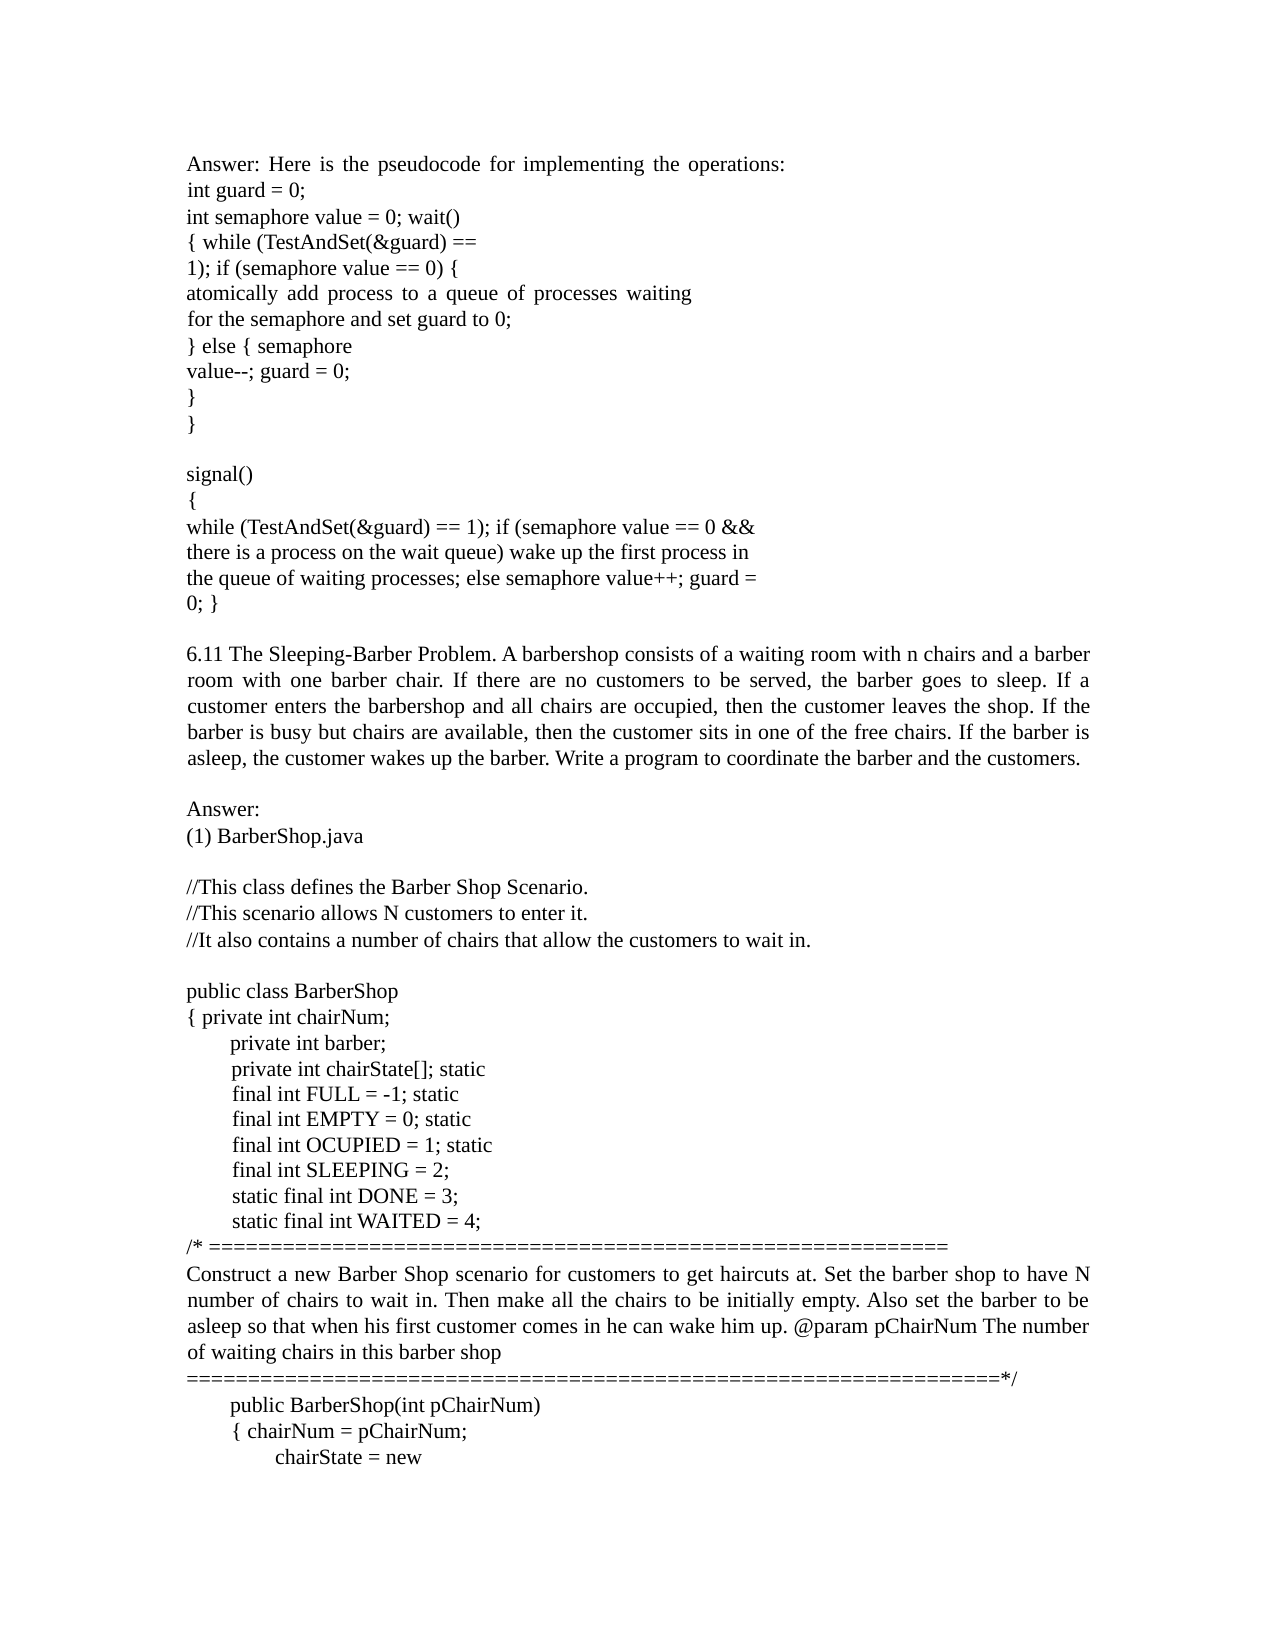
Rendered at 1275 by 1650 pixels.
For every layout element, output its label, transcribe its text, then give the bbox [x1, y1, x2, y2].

text Construct a new Barber Shop scenario for customers to get haircuts at. Set the barber shop to have N number of chairs to wait in. Then make all the chairs to be initially empty. Also set the barber to be asleep so that when his first customer comes in he can wake him up. @param pChairNum The number of waiting chairs in this barber shop [186, 1261, 1092, 1364]
text atomically add process to a queue of processes waiting for the semaphore and set guard to 0; [186, 280, 693, 332]
text Answer: [186, 796, 1092, 821]
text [231, 1418, 558, 1469]
text } [186, 411, 1092, 436]
text Answer: Here is the pseudocode for implementing the operations: int guard = 0; [186, 151, 786, 202]
text int semaphore value = 0; wait() { while (TestAndSet(&guard) == 1); if (semaphore value == 0) { [186, 204, 492, 280]
text while (TestAndSet(&guard) == 1); if (semaphore value == 0 && there is a process on the wait queue) wake up the first process in the queue of waiting processes; else semaphore value++; guard = 0; } [186, 514, 770, 615]
text private int chairState[]; static final int FULL = -1; static final int EMPTY = 0; static final int OCUPIED = 1; static final int SLEEPING = 2; static final int DONE = 3; static final int WAITED = 4; [231, 1056, 501, 1233]
text //It also contains a number of chairs that allow the customers to wait in. [186, 927, 1092, 952]
text /* ============================================================ [186, 1234, 1092, 1259]
text } else { semaphore value--; guard = 0; [186, 333, 356, 384]
text ==================================================================*/ public BarberShop(int pChairNum) [186, 1366, 1073, 1417]
text 6.11 The Sleeping-Barber Problem. A barbershop consists of a waiting room with n chairs and a barber room with one barber chair. If there are no customers to be served, the barber goes to sleep. If a customer enters the barbershop and all chairs are occupied, then the customer leaves the shop. If the barber is busy but chairs are available, then the customer sits in one of the free chairs. If the barber is asleep, the customer wakes up the barber. Write a program to coordinate the barber and the customers. [186, 641, 1092, 770]
text (1) BarberShop.java [186, 823, 1092, 848]
text public class BarberShop [186, 978, 1092, 1003]
text } [186, 384, 1092, 409]
text signal() { [186, 461, 265, 512]
text //This class defines the Barber Shop Scenario. [186, 874, 1092, 899]
text //This scenario allows N customers to enter it. [186, 900, 1092, 926]
text { private int chairNum; private int barber; [186, 1004, 419, 1055]
